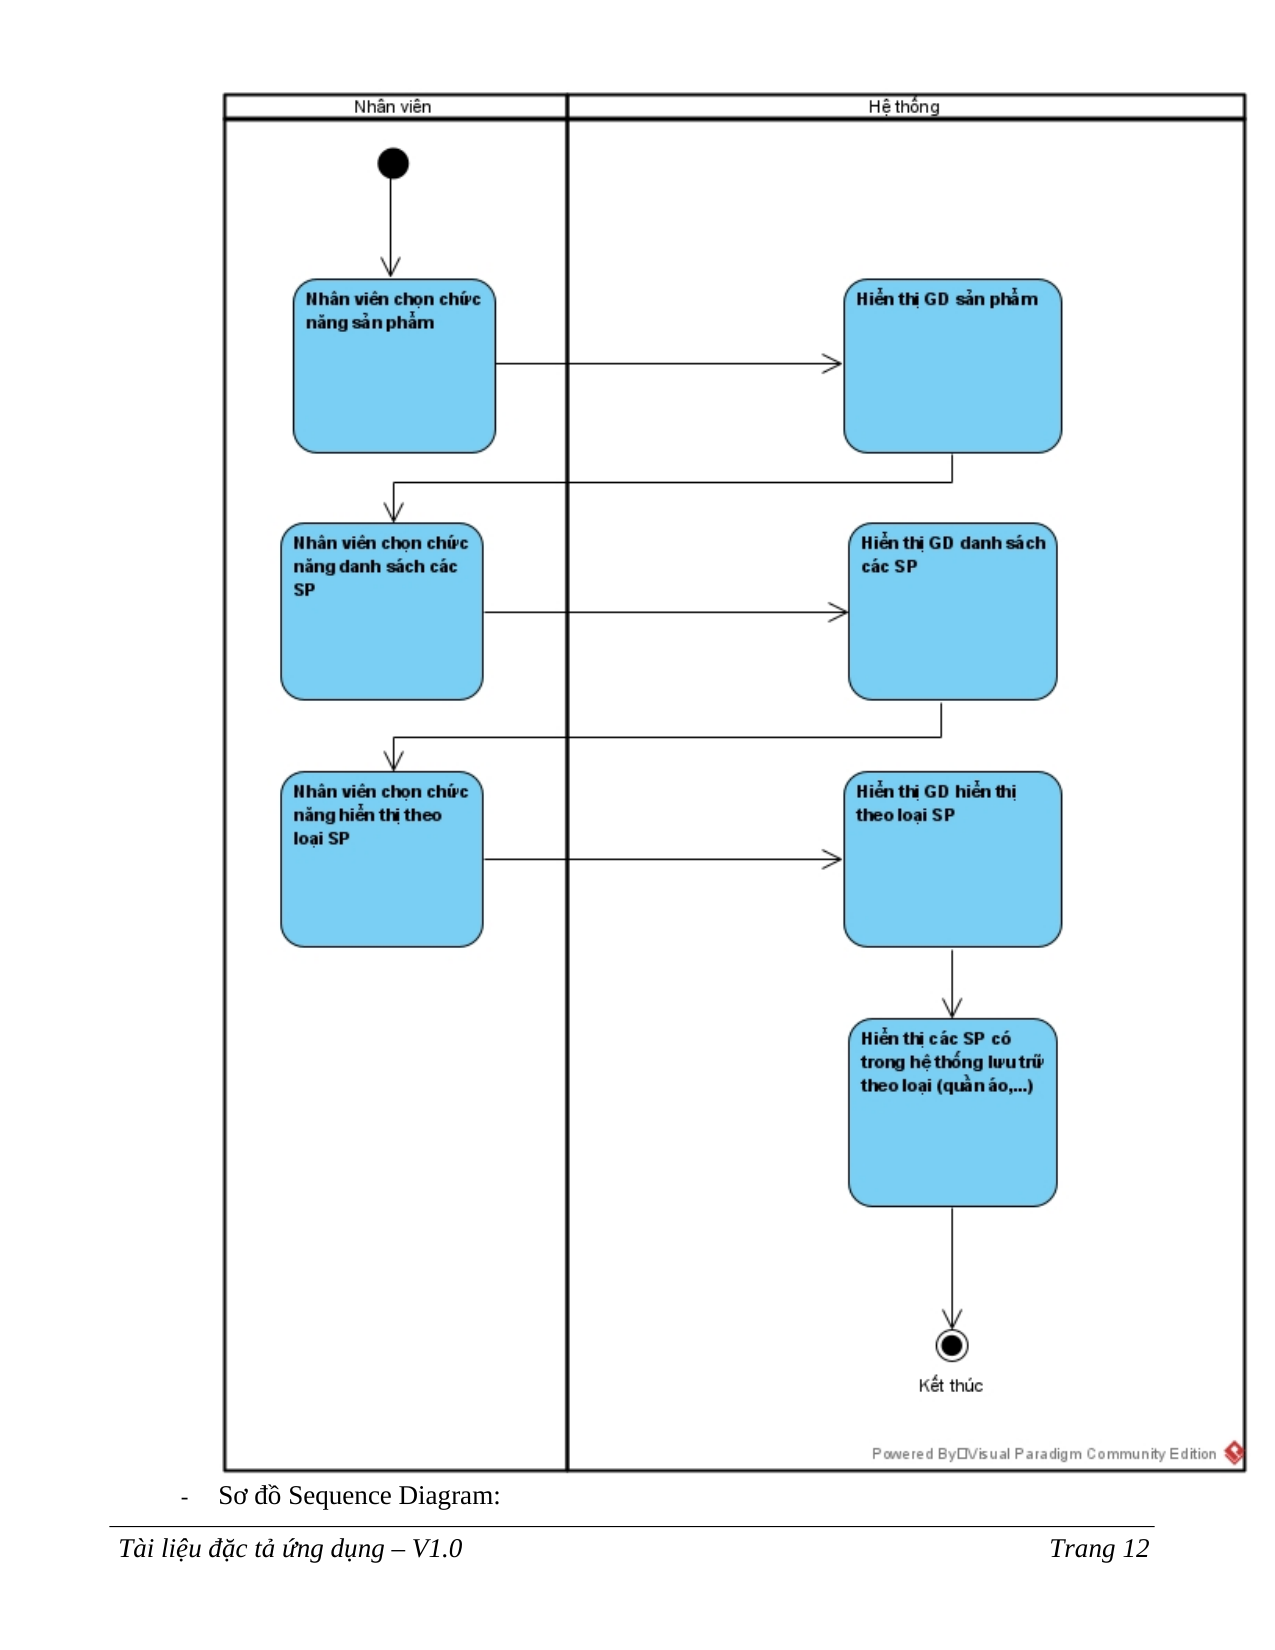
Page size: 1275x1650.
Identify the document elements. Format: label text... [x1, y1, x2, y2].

list Sơ đồ Sequence Diagram: [181, 1479, 1186, 1511]
picture [218, 88, 1252, 1478]
